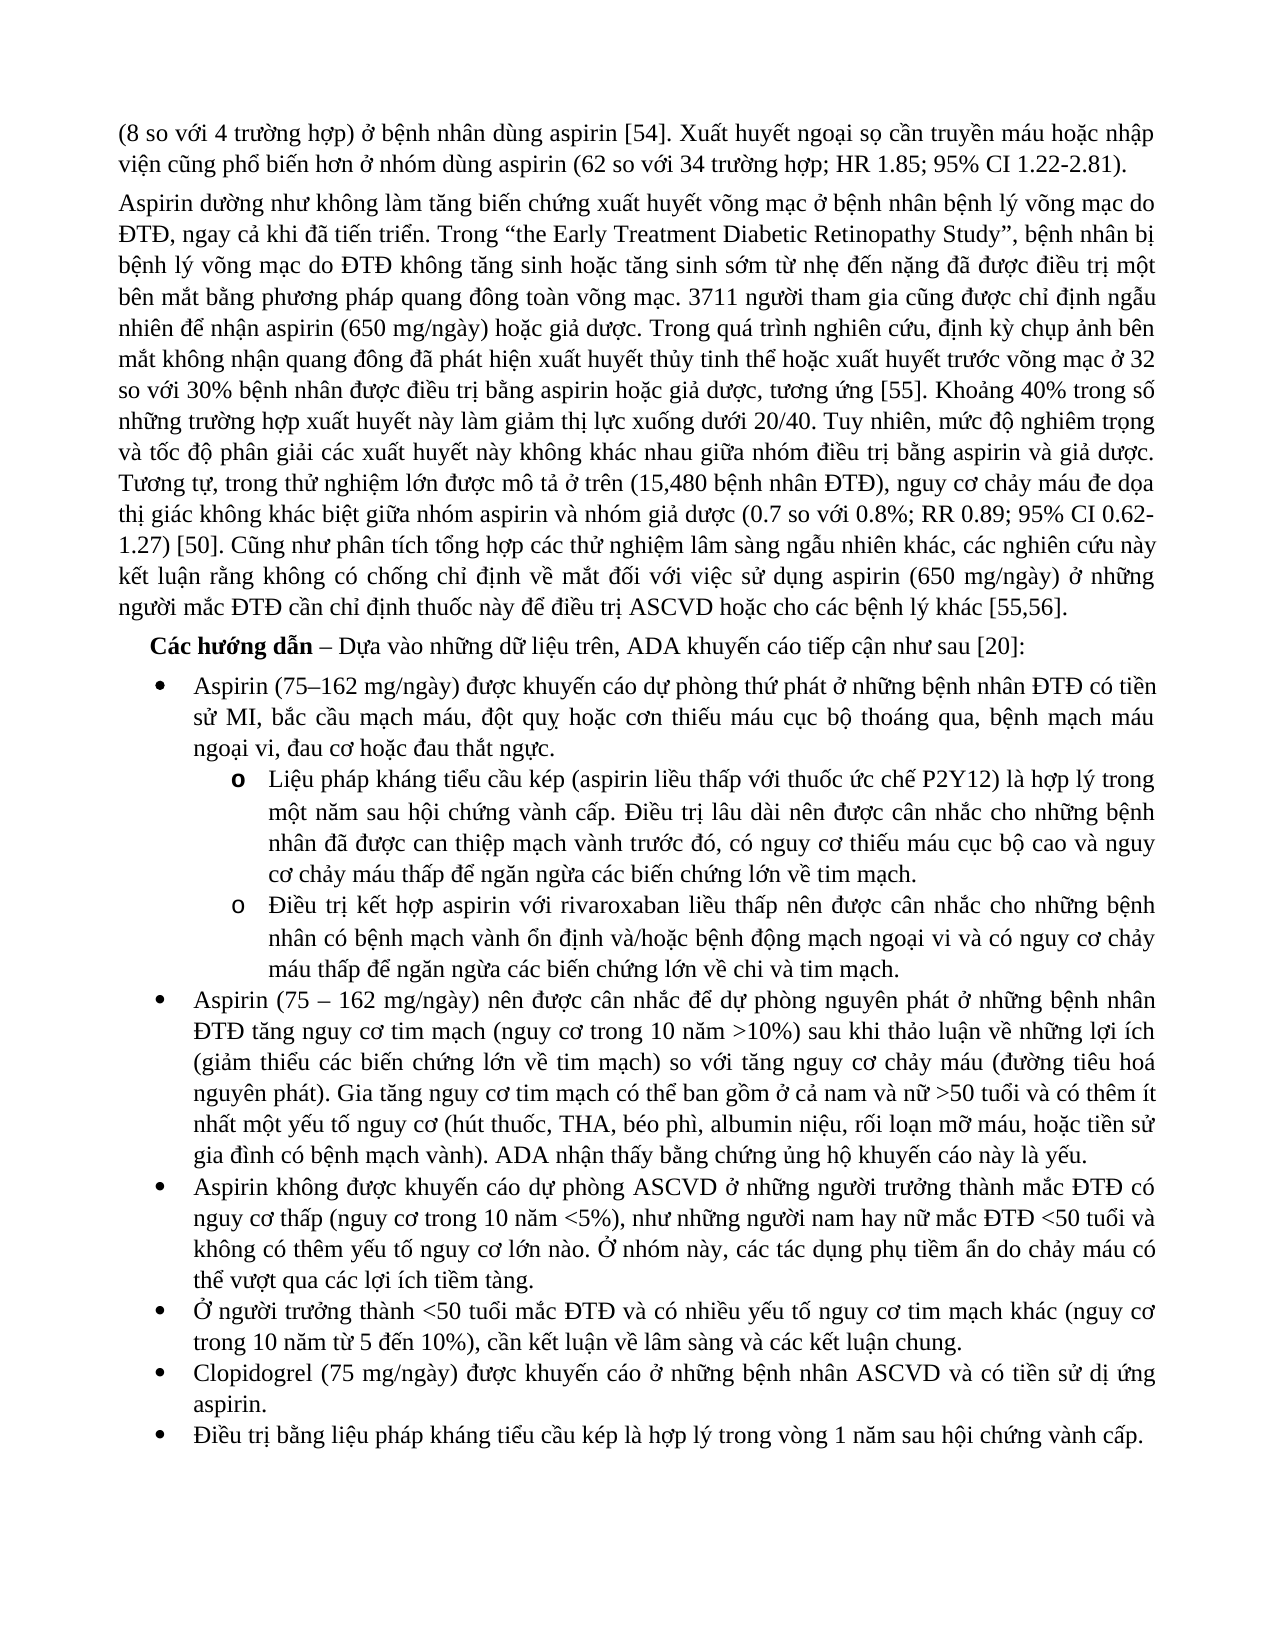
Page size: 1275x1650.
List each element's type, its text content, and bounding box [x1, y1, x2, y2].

text Aspirin dường như không làm tăng biến chứng xuất huyết võng mạc ở bệnh nhân bệnh lý võng mạc do ĐTĐ, ngay cả khi đã tiến triển. Trong “the Early Treatment Diabetic Retinopathy Study”, bệnh nhân bị bệnh lý võng mạc do ĐTĐ không tăng sinh hoặc tăng sinh sớm từ nhẹ đến nặng đã được điều trị một bên mắt bằng phương pháp quang đông toàn võng mạc. 3711 người tham gia cũng được chỉ định ngẫu nhiên để nhận aspirin (650 mg/ngày) hoặc giả dược. Trong quá trình nghiên cứu, định kỳ chụp ảnh bên mắt không nhận quang đông đã phát hiện xuất huyết thủy tinh thể hoặc xuất huyết trước võng mạc ở 32 so với 30% bệnh nhân được điều trị bằng aspirin hoặc giả dược, tương ứng [55]. Khoảng 40% trong số những trường hợp xuất huyết này làm giảm thị lực xuống dưới 20/40. Tuy nhiên, mức độ nghiêm trọng và tốc độ phân giải các xuất huyết này không khác nhau giữa nhóm điều trị bằng aspirin và giả dược. Tương tự, trong thử nghiệm lớn được mô tả ở trên (15,480 bệnh nhân ĐTĐ), nguy cơ chảy máu đe dọa thị giác không khác biệt giữa nhóm aspirin và nhóm giả dược (0.7 so với 0.8%; RR 0.89; 95% CI 0.62-1.27) [50]. Cũng như phân tích tổng hợp các thử nghiệm lâm sàng ngẫu nhiên khác, các nghiên cứu này kết luận rằng không có chống chỉ định về mắt đối với việc sử dụng aspirin (650 mg/ngày) ở những người mắc ĐTĐ cần chỉ định thuốc này để điều trị ASCVD hoặc cho các bệnh lý khác [55,56]. [118, 188, 1157, 621]
list Điều trị kết hợp aspirin với rivaroxaban liều thấp nên được cân nhắc cho những bệnh nhân có bệnh mạch vành ổn định và/hoặc bệnh động mạch ngoại vi và có nguy cơ chảy máu thấp để ngăn ngừa các biến chứng lớn về chi và tim mạch. [231, 890, 1157, 983]
list Aspirin (75–162 mg/ngày) được khuyến cáo dự phòng thứ phát ở những bệnh nhân ĐTĐ có tiền sử MI, bắc cầu mạch máu, đột quỵ hoặc cơn thiếu máu cục bộ thoáng qua, bệnh mạch máu ngoại vi, đau cơ hoặc đau thắt ngực. [156, 671, 1157, 762]
list Ở người trưởng thành <50 tuổi mắc ĐTĐ và có nhiều yếu tố nguy cơ tim mạch khác (nguy cơ trong 10 năm từ 5 đến 10%), cần kết luận về lâm sàng và các kết luận chung. [156, 1296, 1157, 1356]
list Aspirin (75 – 162 mg/ngày) nên được cân nhắc để dự phòng nguyên phát ở những bệnh nhân ĐTĐ tăng nguy cơ tim mạch (nguy cơ trong 10 năm >10%) sau khi thảo luận về những lợi ích (giảm thiểu các biến chứng lớn về tim mạch) so với tăng nguy cơ chảy máu (đường tiêu hoá nguyên phát). Gia tăng nguy cơ tim mạch có thể ban gồm ở cả nam và nữ >50 tuổi và có thêm ít nhất một yếu tố nguy cơ (hút thuốc, THA, béo phì, albumin niệu, rối loạn mỡ máu, hoặc tiền sử gia đình có bệnh mạch vành). ADA nhận thấy bằng chứng ủng hộ khuyến cáo này là yếu. [156, 985, 1157, 1169]
list Aspirin không được khuyến cáo dự phòng ASCVD ở những người trưởng thành mắc ĐTĐ có nguy cơ thấp (nguy cơ trong 10 năm <5%), như những người nam hay nữ mắc ĐTĐ <50 tuổi và không có thêm yếu tố nguy cơ lớn nào. Ở nhóm này, các tác dụng phụ tiềm ẩn do chảy máu có thể vượt qua các lợi ích tiềm tàng. [156, 1172, 1157, 1293]
list Liệu pháp kháng tiểu cầu kép (aspirin liều thấp với thuốc ức chế P2Y12) là hợp lý trong một năm sau hội chứng vành cấp. Điều trị lâu dài nên được cân nhắc cho những bệnh nhân đã được can thiệp mạch vành trước đó, có nguy cơ thiếu máu cục bộ cao và nguy cơ chảy máu thấp để ngăn ngừa các biến chứng lớn về tim mạch. [231, 764, 1157, 888]
list Clopidogrel (75 mg/ngày) được khuyến cáo ở những bệnh nhân ASCVD và có tiền sử dị ứng aspirin. [156, 1358, 1157, 1418]
text Các hướng dẫn – Dựa vào những dữ liệu trên, ADA khuyến cáo tiếp cận như sau [20]: [118, 631, 1157, 660]
list Điều trị bằng liệu pháp kháng tiểu cầu kép là hợp lý trong vòng 1 năm sau hội chứng vành cấp. [156, 1420, 1157, 1449]
